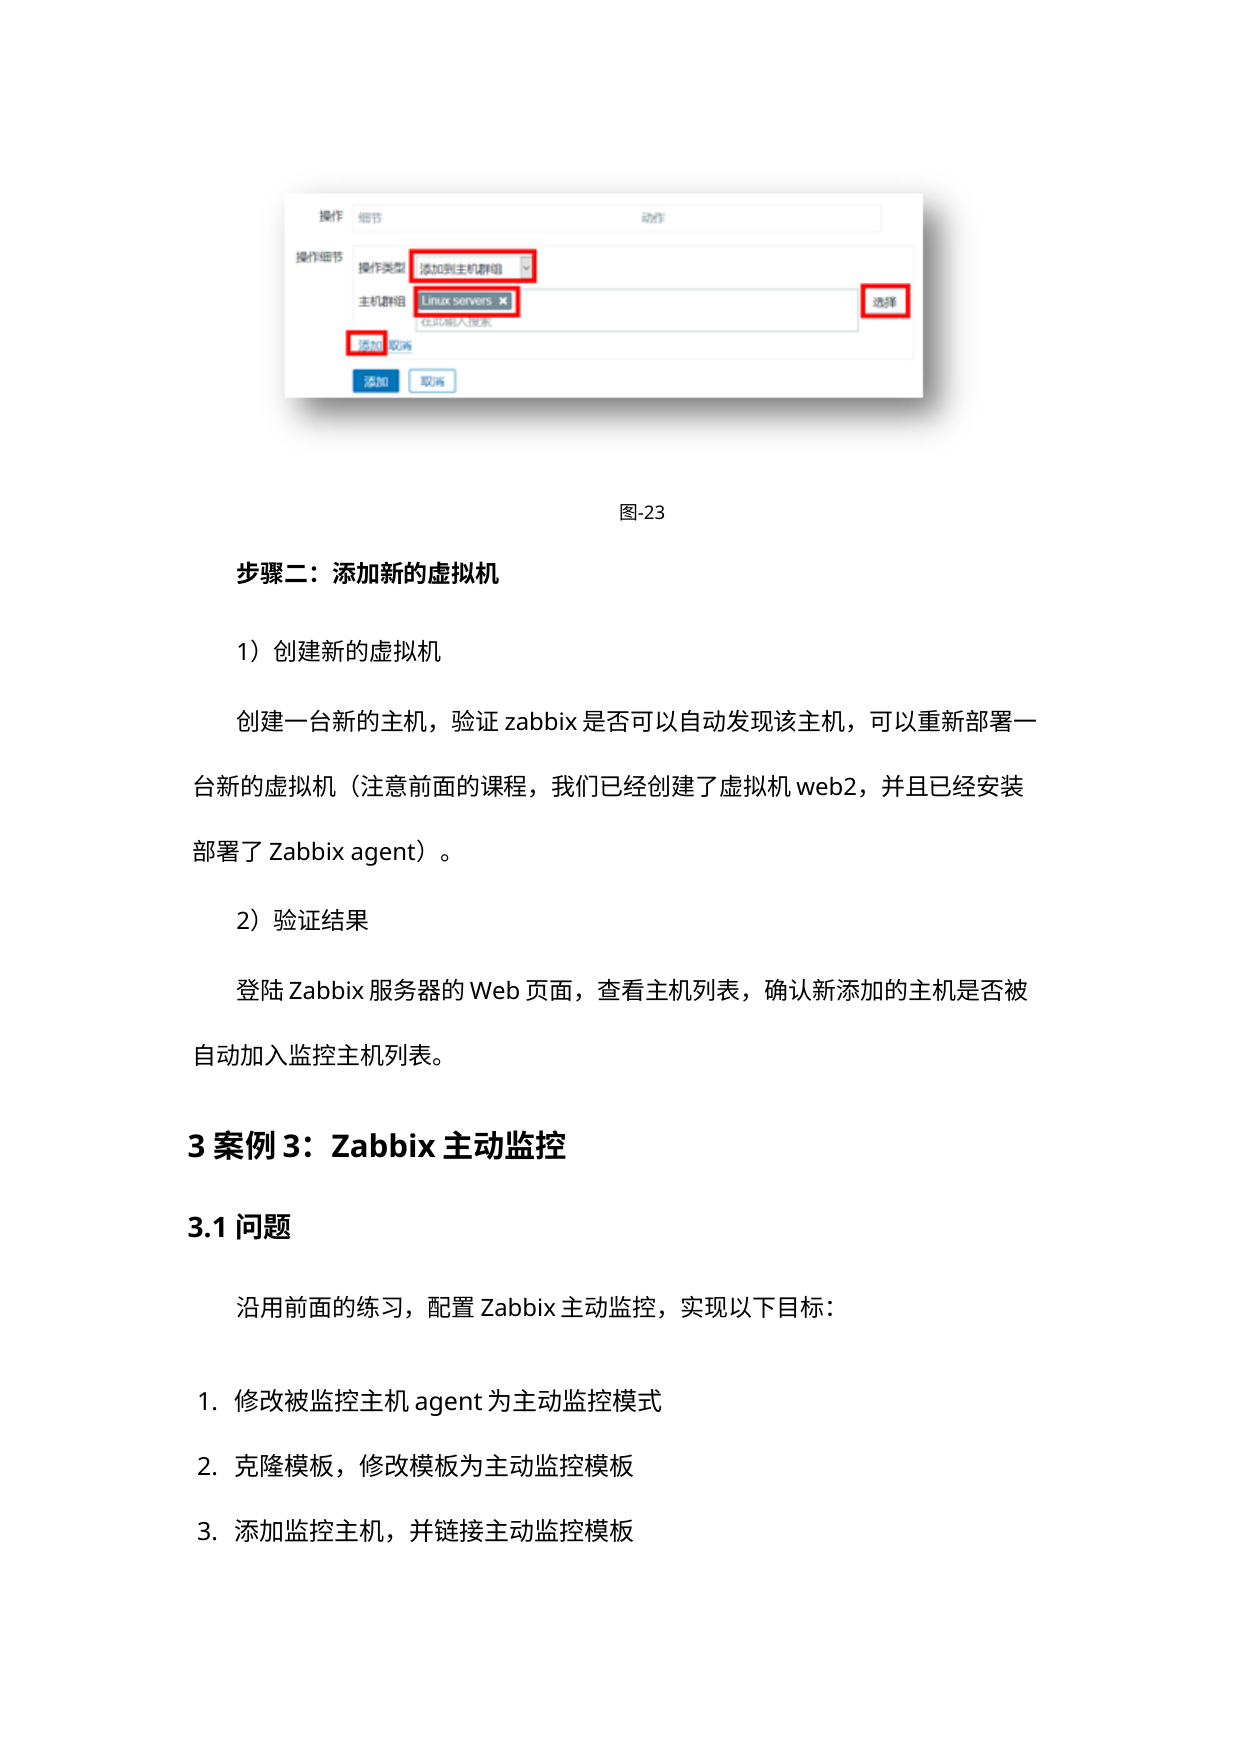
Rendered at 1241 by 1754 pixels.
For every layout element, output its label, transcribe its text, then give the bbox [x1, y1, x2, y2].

text 3.1 问题 [187, 1192, 1053, 1257]
text 3 案例3：Zabbix主动监控 [187, 1112, 1053, 1177]
text 沿用前面的练习，配置Zabbix主动监控，实现以下目标： [192, 1273, 1048, 1338]
list 克隆模板，修改模板为主动监控模板 [197, 1432, 1053, 1497]
list 添加监控主机，并链接主动监控模板 [197, 1497, 1053, 1562]
list 修改被监控主机agent为主动监控模式 [197, 1367, 1053, 1432]
text 创建一台新的主机，验证zabbix是否可以自动发现该主机，可以重新部署一台新的虚拟机（注意前面的课程，我们已经创建了虚拟机web2，并且已经安装部署了Zabbix agent）。 [192, 687, 1048, 882]
text 步骤二：添加新的虚拟机 [192, 540, 1048, 605]
picture [252, 162, 989, 464]
text 2）验证结果 [192, 887, 1048, 952]
text 登陆Zabbix服务器的Web页面，查看主机列表，确认新添加的主机是否被自动加入监控主机列表。 [192, 956, 1048, 1086]
text 图-23 [195, 495, 1045, 527]
text 1）创建新的虚拟机 [192, 617, 1048, 682]
